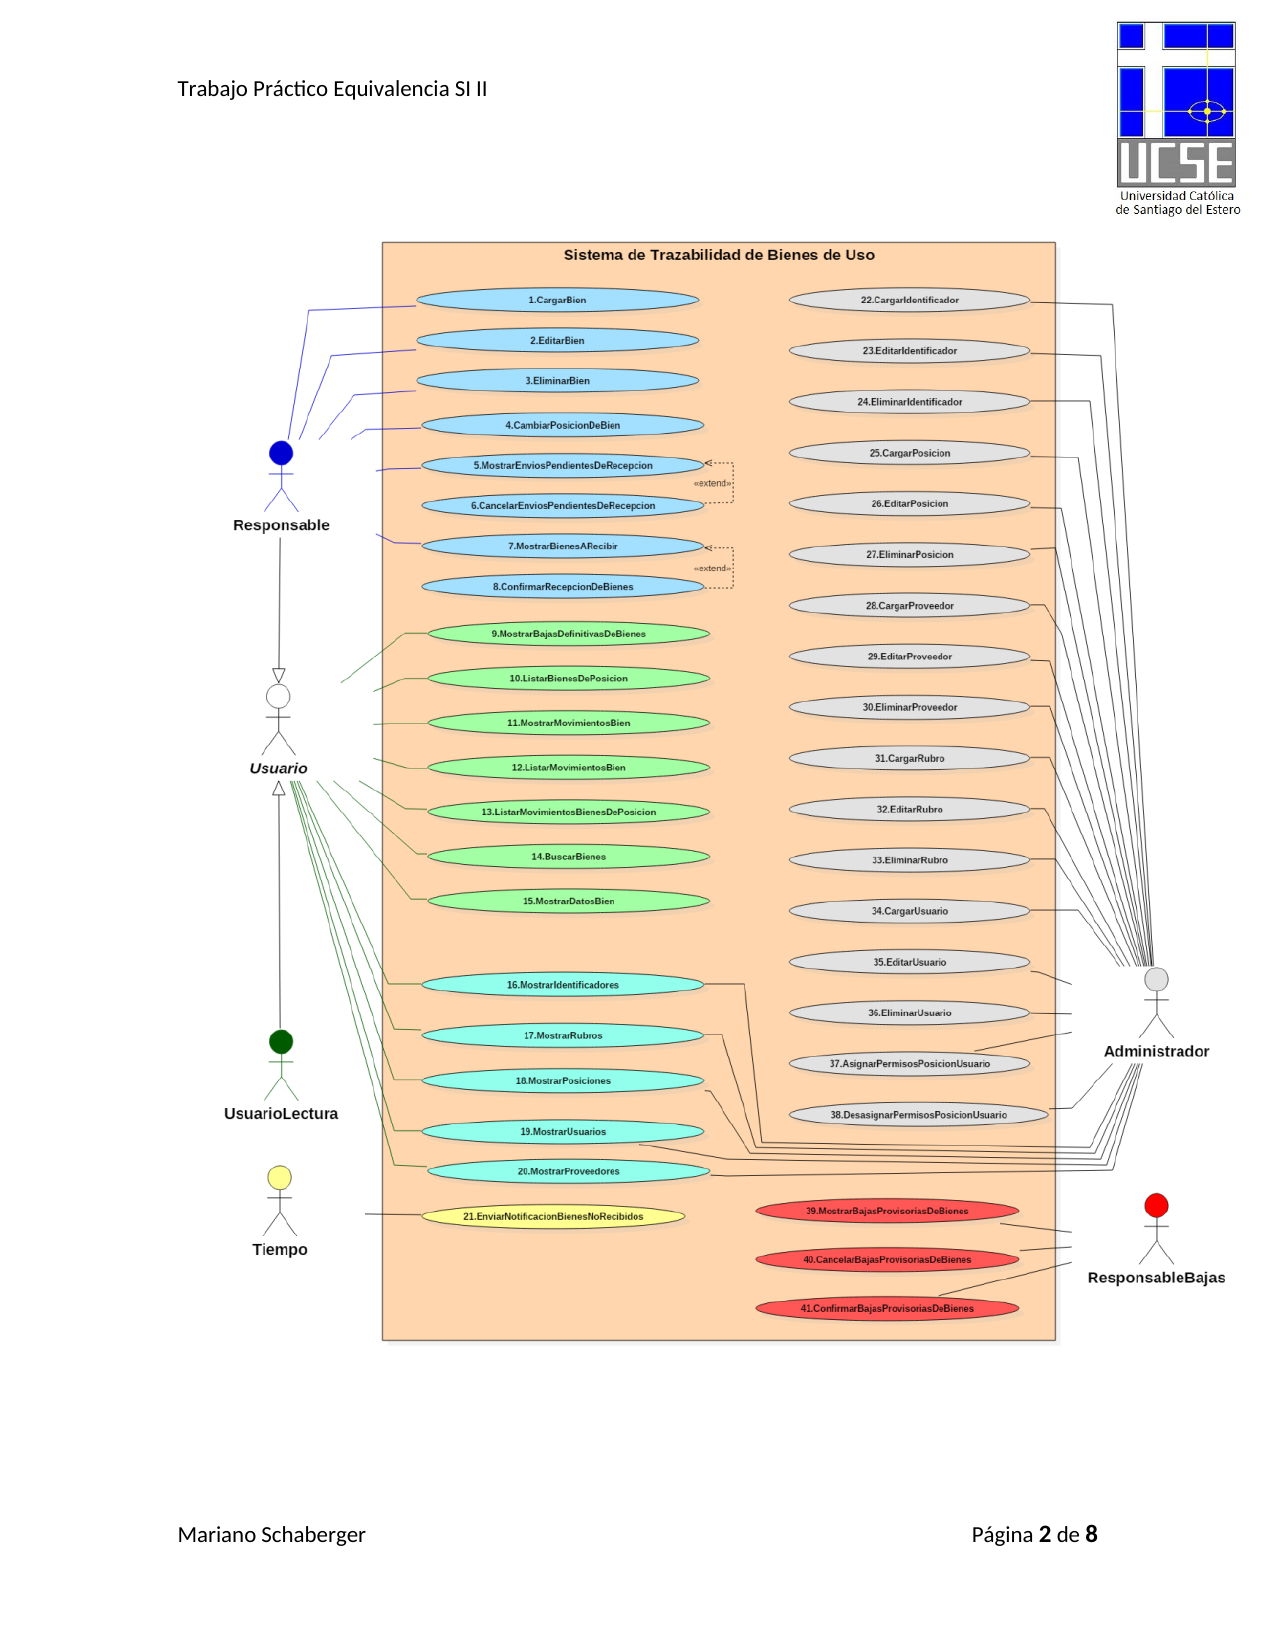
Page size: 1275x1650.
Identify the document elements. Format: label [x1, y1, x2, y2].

picture [177, 235, 1268, 1368]
picture [1112, 18, 1243, 219]
